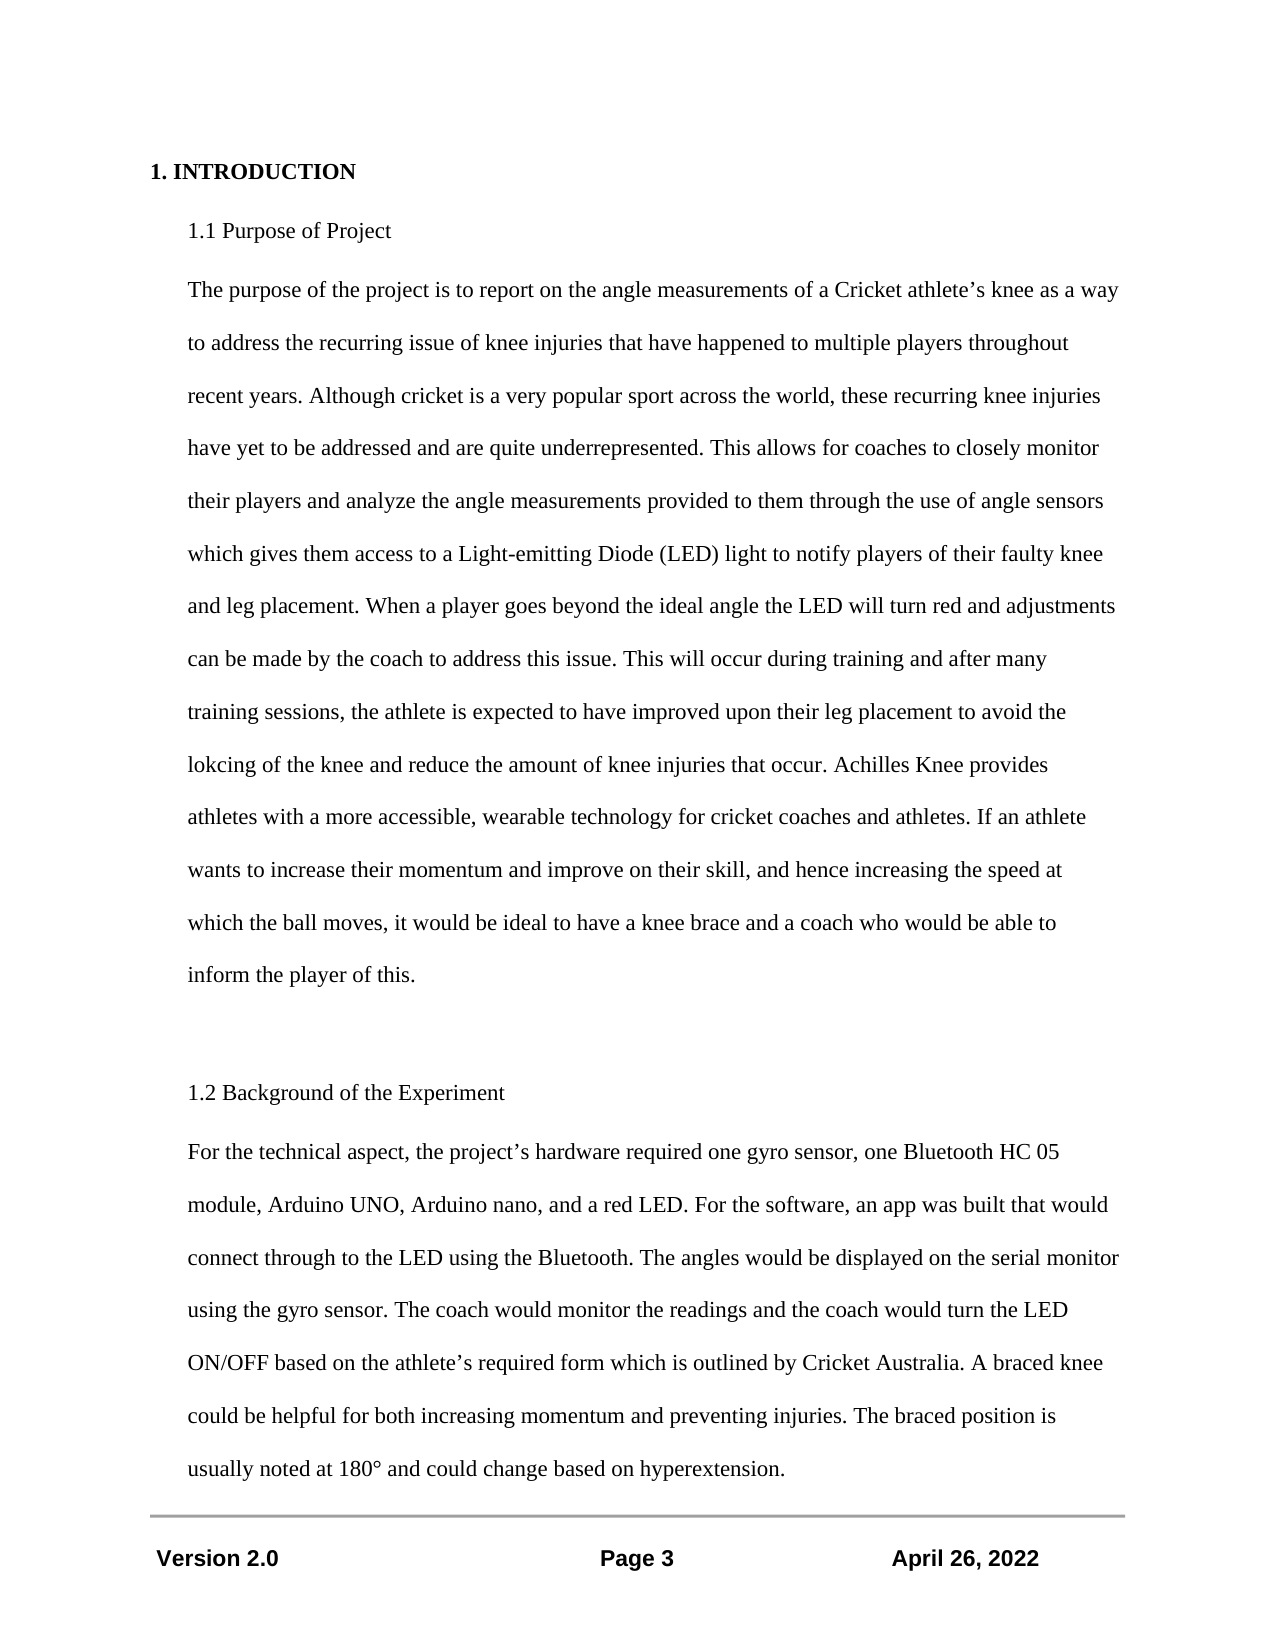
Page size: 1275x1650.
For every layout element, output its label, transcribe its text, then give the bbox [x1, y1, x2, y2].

text 1. INTRODUCTION [150, 158, 1125, 185]
text 1.1 Purpose of Project [187, 217, 1125, 244]
text The purpose of the project is to report on the angle measurements of a Cricket athlete’s knee as a way to address the recurring issue of knee injuries that have happened to multiple players throughout recent years. Although cricket is a very popular sport across the world, these recurring knee injuries have yet to be addressed and are quite underrepresented. This allows for coaches to closely monitor their players and analyze the angle measurements provided to them through the use of angle sensors which gives them access to a Light-emitting Diode (LED) light to notify players of their faulty knee and leg placement. When a player goes beyond the ideal angle the LED will turn red and adjustments can be made by the coach to address this issue. This will occur during training and after many training sessions, the athlete is expected to have improved upon their leg placement to avoid the lokcing of the knee and reduce the amount of knee injuries that occur. Achilles Knee provides athletes with a more accessible, wearable technology for cricket coaches and athletes. If an athlete wants to increase their momentum and improve on their skill, and hence increasing the speed at which the ball moves, it would be ideal to have a knee brace and a coach who would be able to inform the player of this. [187, 276, 1125, 988]
text 1.2 Background of the Experiment [187, 1079, 1125, 1106]
text For the technical aspect, the project’s hardware required one gyro sensor, one Bluetooth HC 05 module, Arduino UNO, Arduino nano, and a red LED. For the software, an app was built that would connect through to the LED using the Bluetooth. The angles would be displayed on the serial monitor using the gyro sensor. The coach would monitor the readings and the coach would turn the LED ON/OFF based on the athlete’s required form which is outlined by Cricket Australia. A braced knee could be helpful for both increasing momentum and preventing injuries. The braced position is usually noted at 180° and could change based on hyperextension. [187, 1138, 1125, 1481]
